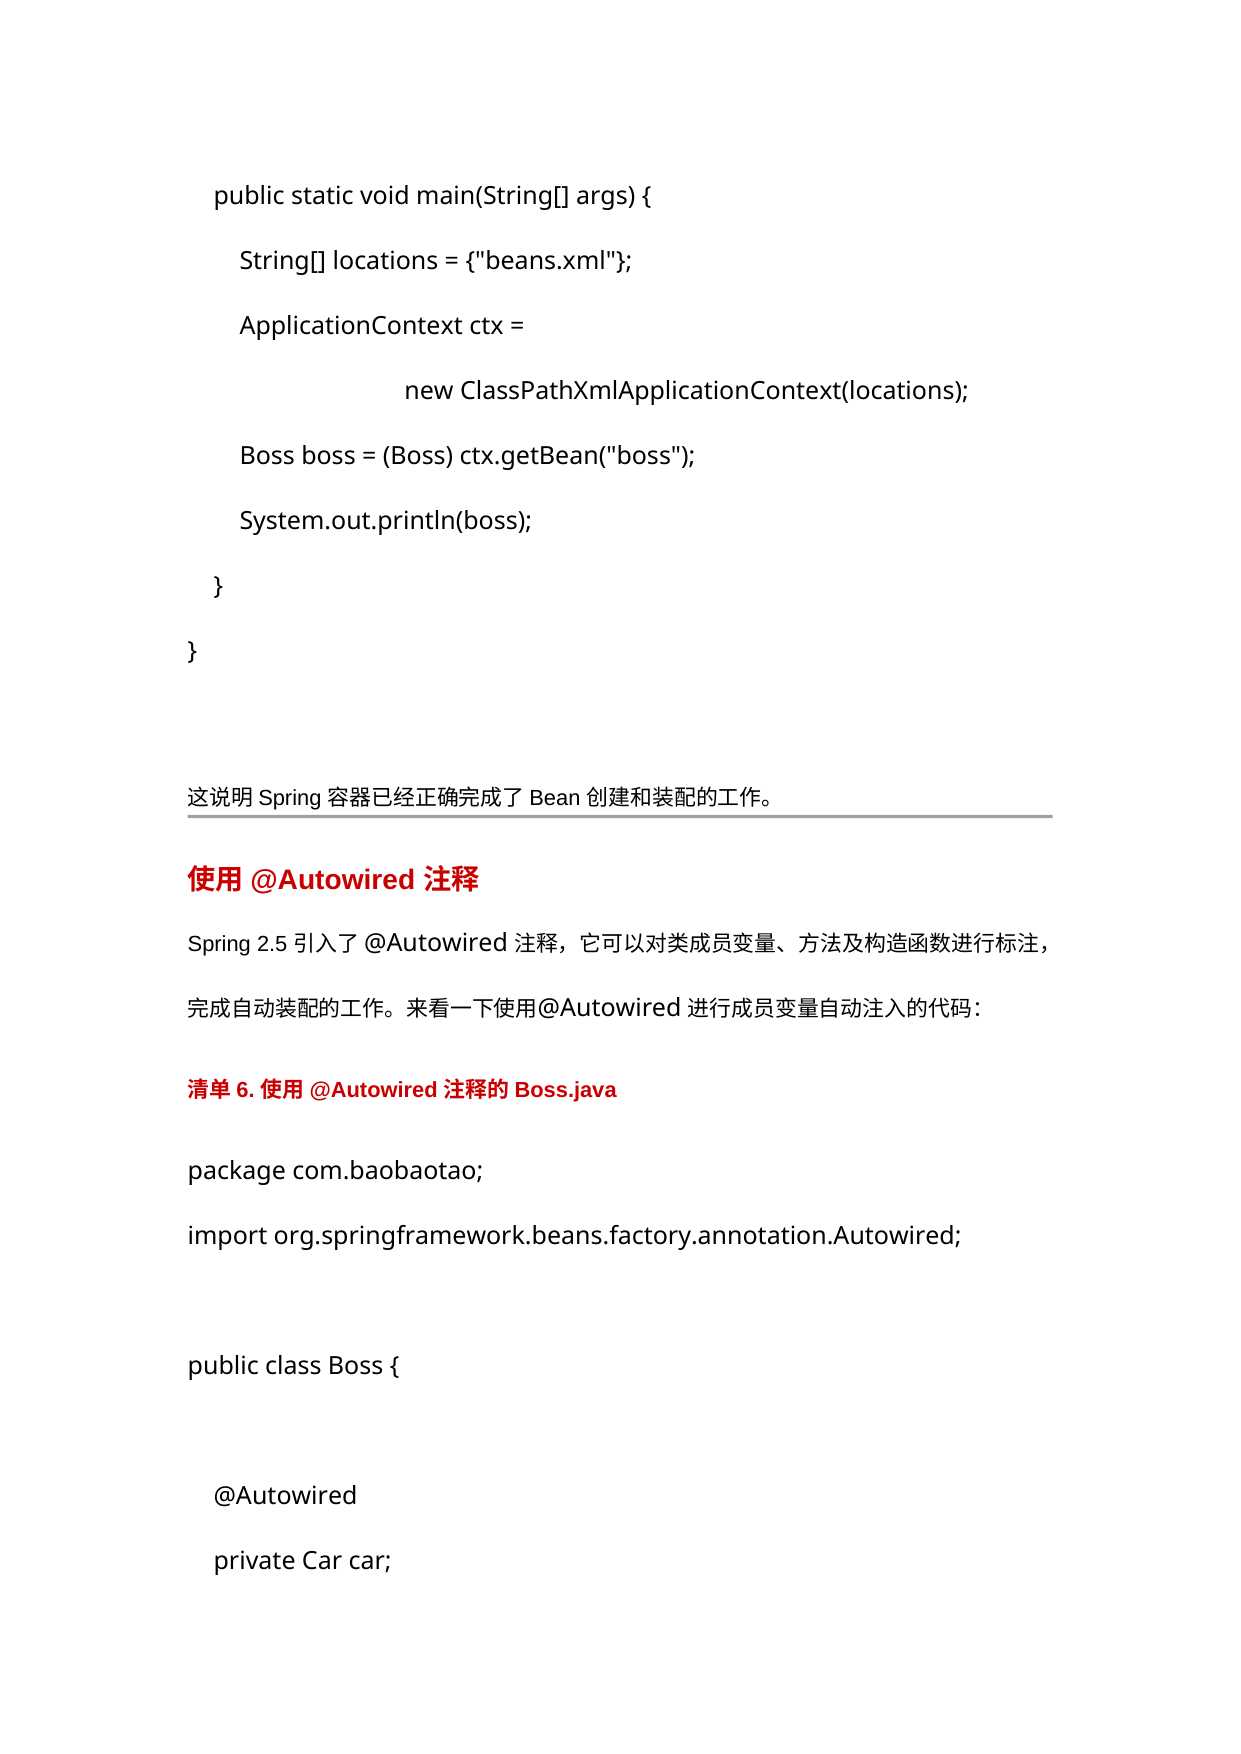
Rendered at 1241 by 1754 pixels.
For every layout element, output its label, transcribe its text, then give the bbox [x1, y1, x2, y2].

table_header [188, 162, 1053, 714]
text 清单 6. 使用 @Autowired 注释的 Boss.java [187, 1039, 1053, 1104]
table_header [188, 1105, 1053, 1592]
text 使用 @Autowired 注释 [187, 844, 1053, 909]
text 这说明 Spring 容器已经正确完成了 Bean 创建和装配的工作。 [187, 779, 1053, 812]
text Spring 2.5 引入了 @Autowired 注释，它可以对类成员变量、方法及构造函数进行标注，完成自动装配的工作。来看一下使用@Autowired 进行成员变量自动注入的代码： [187, 909, 1053, 1039]
